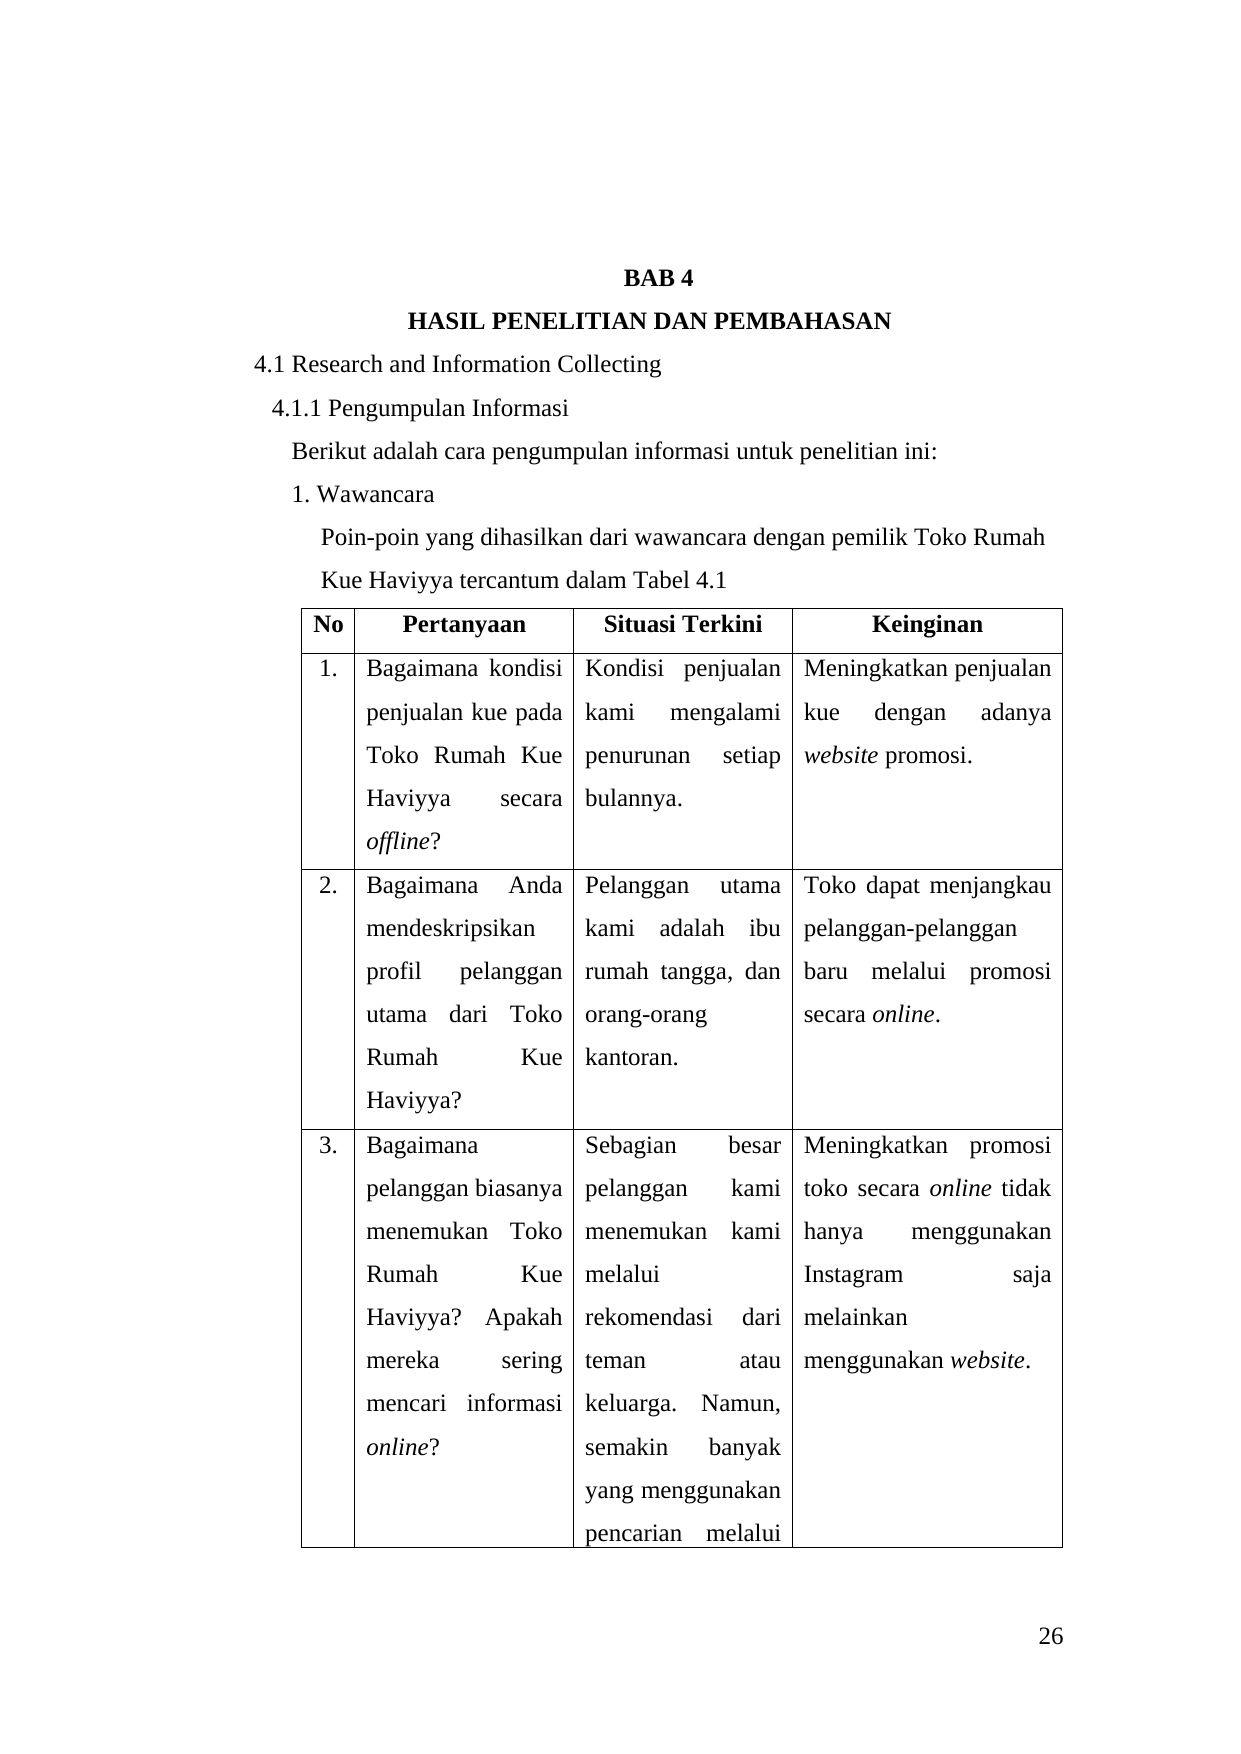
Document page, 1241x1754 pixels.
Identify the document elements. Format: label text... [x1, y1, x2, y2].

subtitle BAB 4 HASIL PENELITIAN DAN PEMBAHASAN [236, 263, 1063, 335]
text Poin-poin yang dihasilkan dari wawancara dengan pemilik Toko Rumah Kue Haviyya tercantum dalam Tabel 4.1 [321, 522, 1063, 594]
text 1. Wawancara [274, 479, 1063, 508]
table_cell 1. [302, 654, 354, 869]
table_cell Toko dapat menjangkau pelanggan-pelanggan baru melalui promosi secara online. [793, 870, 1062, 1129]
table_cell 2. [302, 870, 354, 1129]
table_cell Meningkatkan promosi toko secara online tidak hanya menggunakan Instagram saja melainkan menggunakan website. [793, 1130, 1062, 1547]
table_cell Bagaimana kondisi penjualan kue pada Toko Rumah Kue Haviyya secara offline? [355, 654, 573, 869]
table_cell Bagaimana Anda mendeskripsikan profil pelanggan utama dari Toko Rumah Kue Haviyya? [355, 870, 573, 1129]
table_cell Kondisi penjualan kami mengalami penurunan setiap bulannya. [574, 654, 792, 869]
text Berikut adalah cara pengumpulan informasi untuk penelitian ini: [274, 436, 1063, 464]
table_header Pertanyaan [355, 609, 573, 652]
subtitle 4.1.1 Pengumpulan Informasi [254, 393, 1063, 421]
table_header Situasi Terkini [574, 609, 792, 652]
subtitle 4.1 Research and Information Collecting [236, 349, 1063, 378]
table_cell Meningkatkan penjualan kue dengan adanya website promosi. [793, 654, 1062, 869]
table_header No [302, 609, 354, 652]
table_header Keinginan [793, 609, 1062, 652]
table_cell Bagaimana pelanggan biasanya menemukan Toko Rumah Kue Haviyya? Apakah mereka sering mencari informasi online? [355, 1130, 573, 1547]
table_cell Pelanggan utama kami adalah ibu rumah tangga, dan orang-orang kantoran. [574, 870, 792, 1129]
table_cell 3. [302, 1130, 354, 1547]
